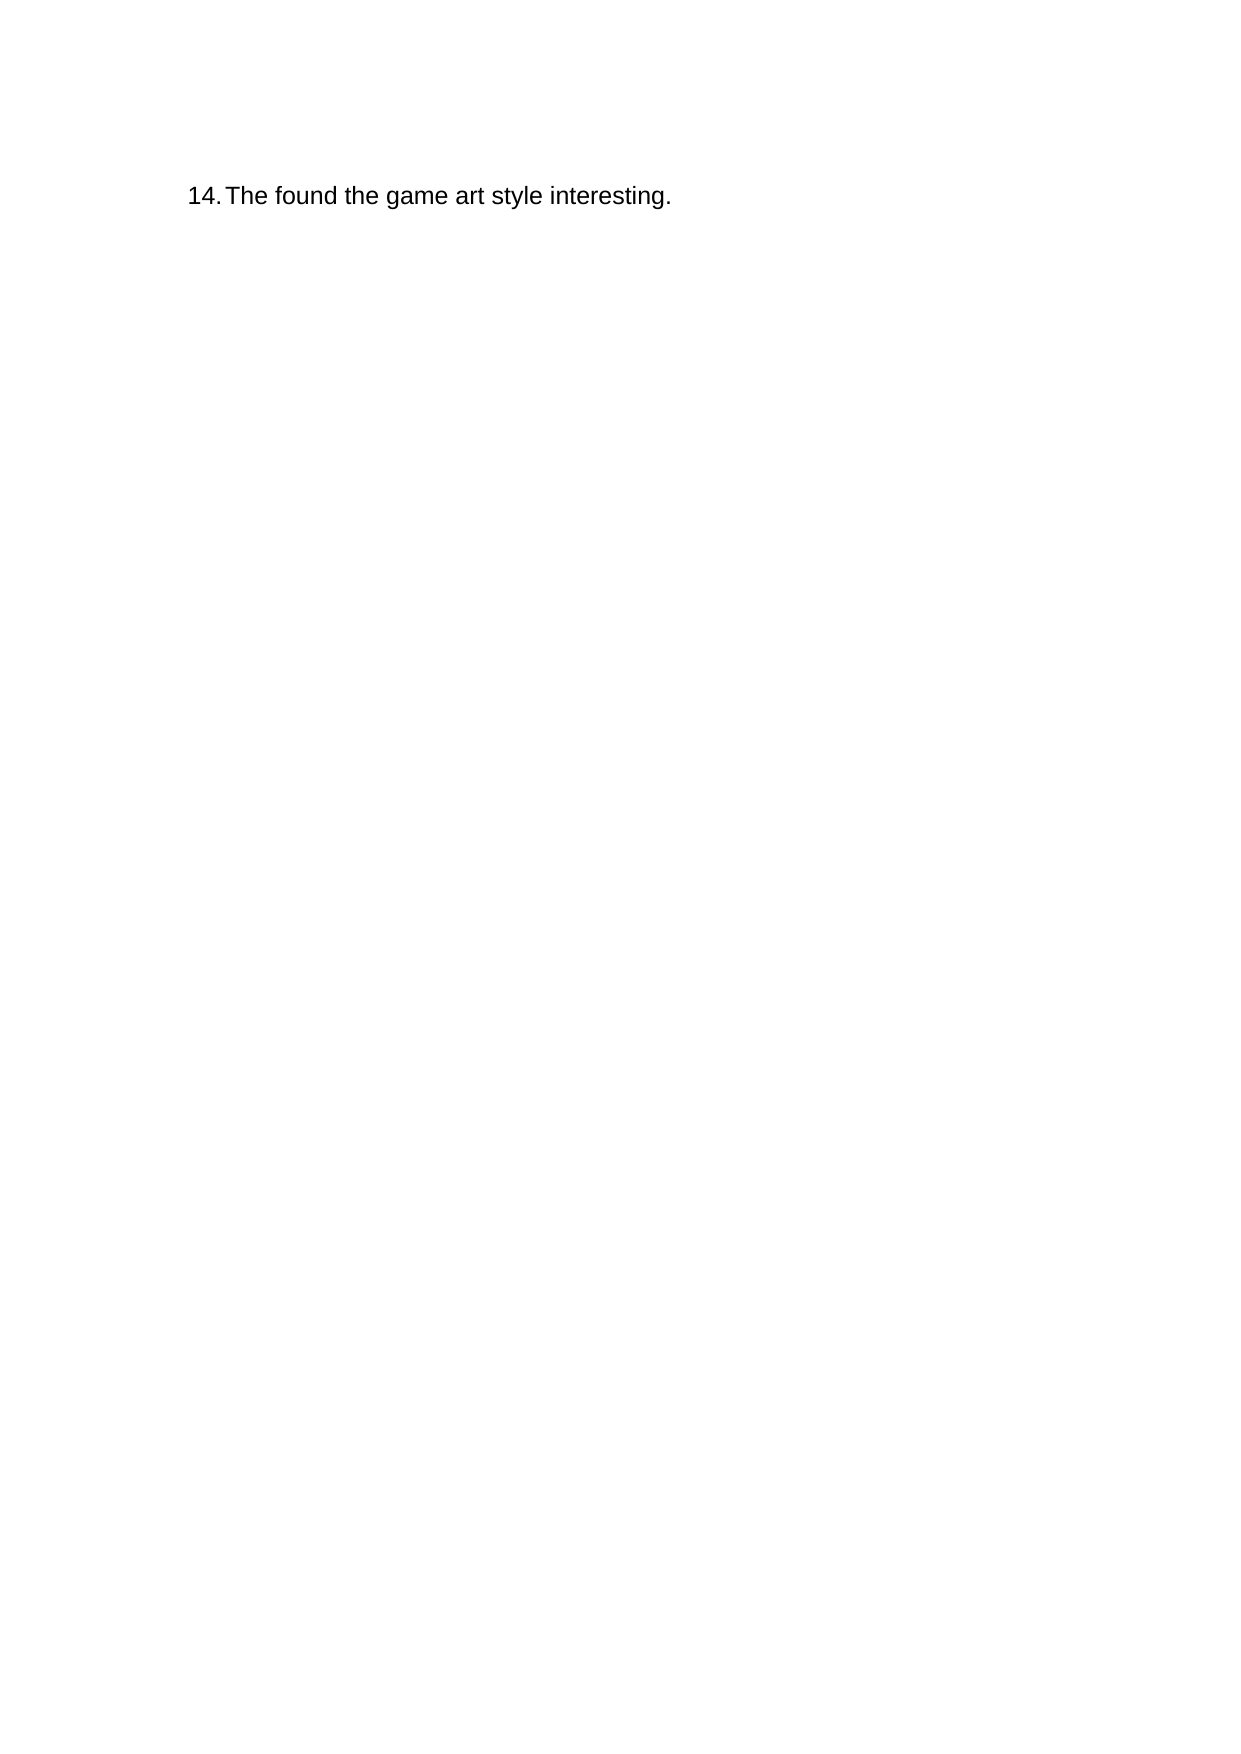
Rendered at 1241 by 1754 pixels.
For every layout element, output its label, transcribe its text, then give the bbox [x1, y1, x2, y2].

list The found the game art style interesting. [187, 181, 1090, 210]
